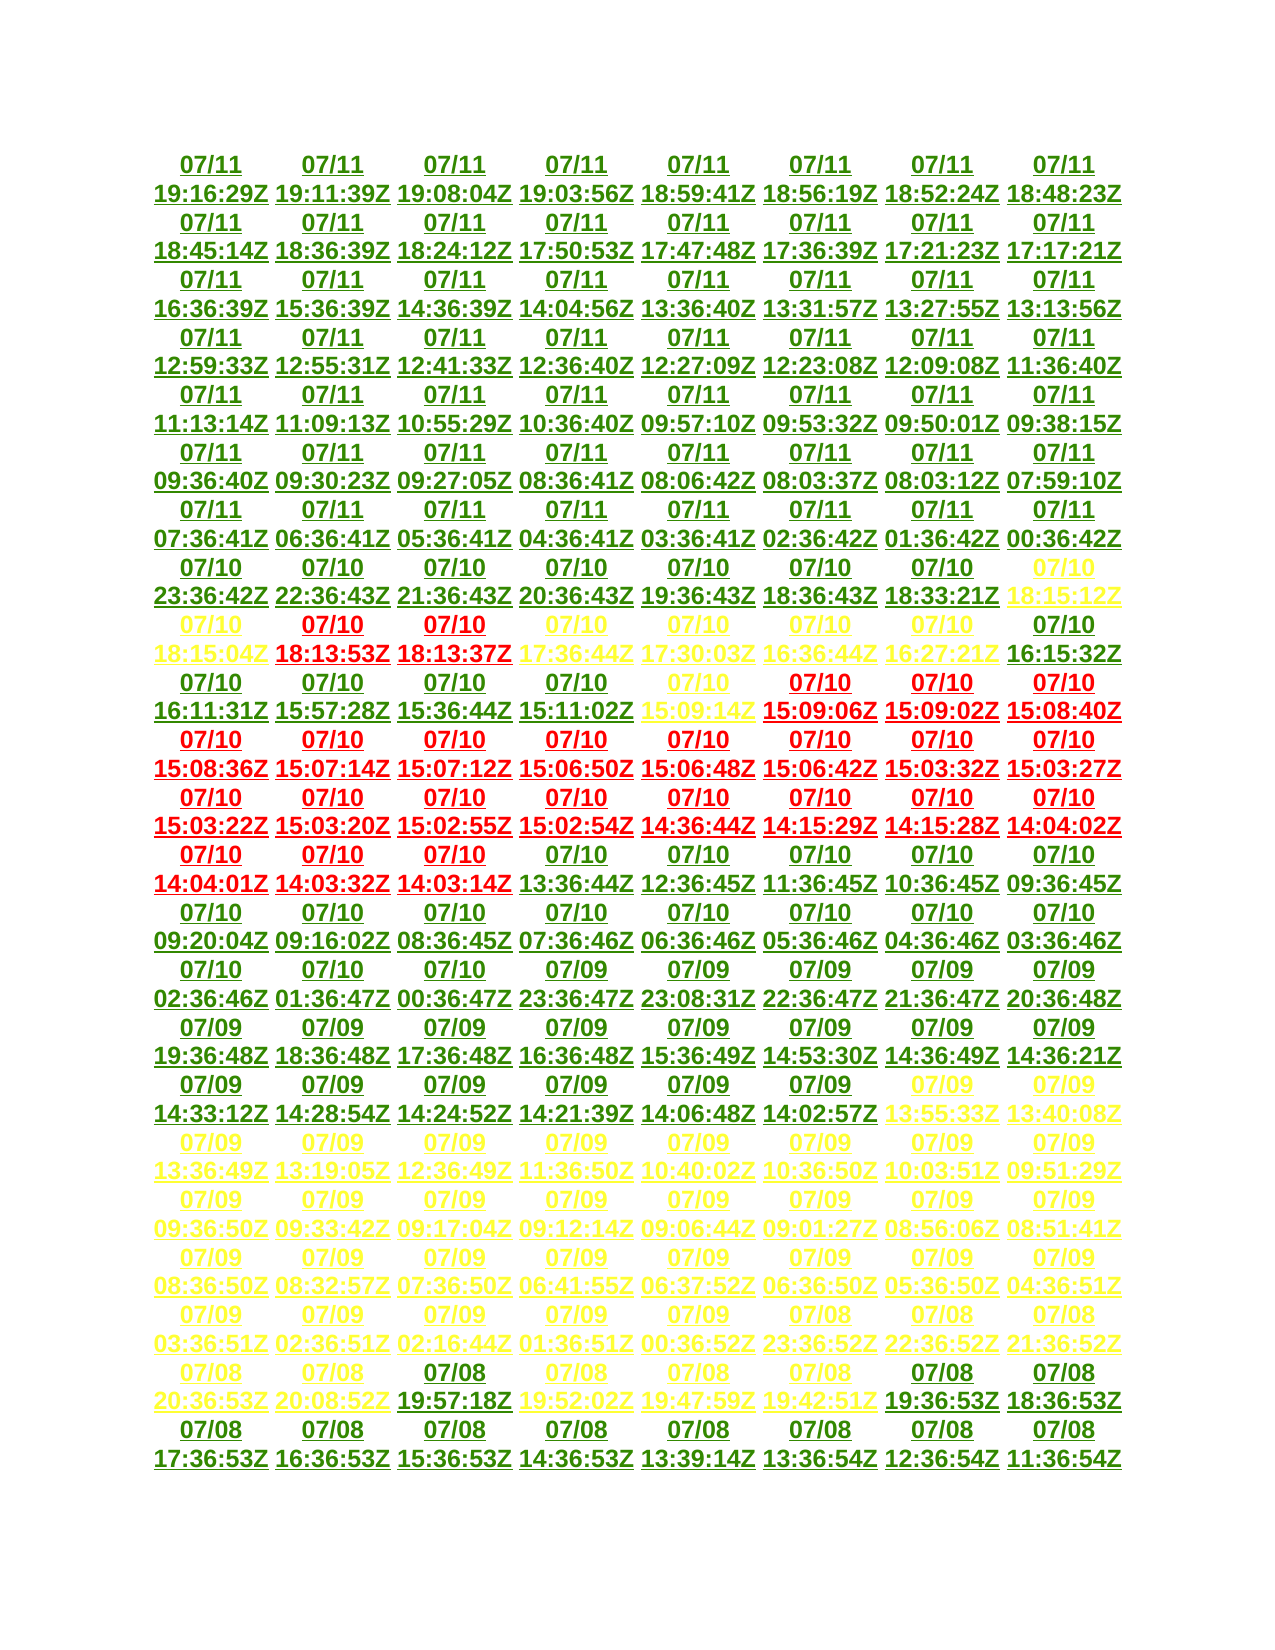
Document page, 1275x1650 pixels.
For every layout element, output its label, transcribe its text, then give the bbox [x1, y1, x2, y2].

table_cell 07/08 19:57:18Z [394, 1358, 516, 1415]
table_cell 07/11 14:36:39Z [394, 265, 516, 322]
table_cell 07/09 08:36:50Z [150, 1243, 272, 1300]
table_cell 07/10 15:09:14Z [638, 668, 759, 725]
table_cell 07/10 15:07:12Z [394, 725, 516, 782]
table_cell 07/11 19:11:39Z [272, 150, 394, 207]
table_cell 07/09 07:36:50Z [394, 1243, 516, 1300]
table_cell 07/08 14:36:53Z [516, 1415, 637, 1472]
table_cell 07/11 18:36:39Z [272, 208, 394, 265]
table_cell 07/10 18:15:12Z [1003, 553, 1125, 610]
table_cell 07/11 08:36:41Z [516, 438, 637, 495]
table_cell 07/10 09:16:02Z [272, 898, 394, 955]
table_cell 07/10 08:36:45Z [394, 898, 516, 955]
table_cell 07/11 08:03:12Z [881, 438, 1003, 495]
table_cell 07/09 06:37:52Z [638, 1243, 759, 1300]
table_cell 07/09 02:36:51Z [272, 1300, 394, 1357]
table_cell 07/10 10:36:45Z [881, 840, 1003, 897]
table_cell 07/10 15:02:54Z [516, 783, 637, 840]
table_cell 07/10 15:09:06Z [759, 668, 881, 725]
table_cell 07/09 02:16:44Z [394, 1300, 516, 1357]
table_cell 07/09 03:36:51Z [150, 1300, 272, 1357]
table_cell 07/09 12:36:49Z [394, 1128, 516, 1185]
table_cell 07/11 04:36:41Z [516, 495, 637, 552]
table_cell 07/10 15:11:02Z [516, 668, 637, 725]
table_cell 07/09 23:08:31Z [638, 955, 759, 1012]
table_cell 07/09 14:53:30Z [759, 1013, 881, 1070]
table_cell 07/10 15:57:28Z [272, 668, 394, 725]
table_cell 07/10 15:02:55Z [394, 783, 516, 840]
table_cell 07/11 01:36:42Z [881, 495, 1003, 552]
table_cell 07/11 14:04:56Z [516, 265, 637, 322]
table_cell 07/10 15:07:14Z [272, 725, 394, 782]
table_cell 07/09 17:36:48Z [394, 1013, 516, 1070]
table_cell 07/08 19:47:59Z [638, 1358, 759, 1415]
table_cell 07/08 16:36:53Z [272, 1415, 394, 1472]
table_cell 07/10 18:13:37Z [394, 610, 516, 667]
table_cell 07/09 14:06:48Z [638, 1070, 759, 1127]
table_cell 07/11 11:09:13Z [272, 380, 394, 437]
table_cell 07/10 15:03:32Z [881, 725, 1003, 782]
table_cell 07/09 08:51:41Z [1003, 1185, 1125, 1242]
table_cell 07/11 08:06:42Z [638, 438, 759, 495]
table_cell 07/09 14:36:49Z [881, 1013, 1003, 1070]
table_cell 07/11 11:13:14Z [150, 380, 272, 437]
table_cell 07/09 20:36:48Z [1003, 955, 1125, 1012]
table_cell 07/11 12:55:31Z [272, 323, 394, 380]
table_cell 07/10 11:36:45Z [759, 840, 881, 897]
table_cell 07/11 09:30:23Z [272, 438, 394, 495]
table_cell 07/11 16:36:39Z [150, 265, 272, 322]
table_cell 07/09 14:28:54Z [272, 1070, 394, 1127]
table_cell 07/11 12:59:33Z [150, 323, 272, 380]
table_cell 07/11 09:38:15Z [1003, 380, 1125, 437]
table_cell 07/11 08:03:37Z [759, 438, 881, 495]
table_cell 07/11 19:16:29Z [150, 150, 272, 207]
table_cell 07/10 15:08:36Z [150, 725, 272, 782]
table_cell 07/08 20:36:53Z [150, 1358, 272, 1415]
table_cell 07/10 18:33:21Z [881, 553, 1003, 610]
table_cell 07/11 11:36:40Z [1003, 323, 1125, 380]
table_cell 07/08 18:36:53Z [1003, 1358, 1125, 1415]
table_cell 07/10 09:20:04Z [150, 898, 272, 955]
table_cell 07/10 01:36:47Z [272, 955, 394, 1012]
table_cell 07/11 18:45:14Z [150, 208, 272, 265]
table_cell 07/09 13:55:33Z [881, 1070, 1003, 1127]
table_cell 07/10 18:15:04Z [150, 610, 272, 667]
table_cell 07/10 14:15:28Z [881, 783, 1003, 840]
table_cell 07/10 17:36:44Z [516, 610, 637, 667]
table_cell 07/11 17:47:48Z [638, 208, 759, 265]
table_cell 07/11 10:55:29Z [394, 380, 516, 437]
table_cell 07/10 00:36:47Z [394, 955, 516, 1012]
table_cell 07/09 09:36:50Z [150, 1185, 272, 1242]
table_cell 07/08 13:39:14Z [638, 1415, 759, 1472]
table_cell 07/10 23:36:42Z [150, 553, 272, 610]
table_cell 07/11 17:17:21Z [1003, 208, 1125, 265]
table_cell 07/11 12:09:08Z [881, 323, 1003, 380]
table_cell 07/11 00:36:42Z [1003, 495, 1125, 552]
table_cell 07/10 20:36:43Z [516, 553, 637, 610]
table_cell 07/11 19:03:56Z [516, 150, 637, 207]
table_cell 07/09 14:33:12Z [150, 1070, 272, 1127]
table_cell 07/11 13:13:56Z [1003, 265, 1125, 322]
table_cell 07/10 19:36:43Z [638, 553, 759, 610]
table_cell 07/10 02:36:46Z [150, 955, 272, 1012]
table_cell 07/10 07:36:46Z [516, 898, 637, 955]
table_cell 07/11 07:59:10Z [1003, 438, 1125, 495]
table_cell 07/11 17:50:53Z [516, 208, 637, 265]
table_cell 07/09 06:36:50Z [759, 1243, 881, 1300]
table_cell 07/08 23:36:52Z [759, 1300, 881, 1357]
table_cell 07/11 19:08:04Z [394, 150, 516, 207]
table_cell 07/09 08:32:57Z [272, 1243, 394, 1300]
table_cell 07/10 16:15:32Z [1003, 610, 1125, 667]
table_cell 07/09 09:51:29Z [1003, 1128, 1125, 1185]
table_cell 07/09 01:36:51Z [516, 1300, 637, 1357]
table_cell 07/09 23:36:47Z [516, 955, 637, 1012]
table_cell 07/09 09:17:04Z [394, 1185, 516, 1242]
table_cell 07/08 21:36:52Z [1003, 1300, 1125, 1357]
table_cell 07/09 11:36:50Z [516, 1128, 637, 1185]
table_cell 07/09 19:36:48Z [150, 1013, 272, 1070]
table_cell 07/11 07:36:41Z [150, 495, 272, 552]
table_cell 07/09 14:02:57Z [759, 1070, 881, 1127]
table_cell 07/09 10:40:02Z [638, 1128, 759, 1185]
table_cell 07/10 15:36:44Z [394, 668, 516, 725]
table_cell 07/09 21:36:47Z [881, 955, 1003, 1012]
table_cell 07/09 10:03:51Z [881, 1128, 1003, 1185]
table_cell 07/10 13:36:44Z [516, 840, 637, 897]
table_cell 07/10 16:11:31Z [150, 668, 272, 725]
table_cell 07/09 08:56:06Z [881, 1185, 1003, 1242]
table_cell 07/09 13:40:08Z [1003, 1070, 1125, 1127]
table_cell 07/11 09:50:01Z [881, 380, 1003, 437]
table_cell 07/10 15:09:02Z [881, 668, 1003, 725]
table_cell 07/10 14:03:32Z [272, 840, 394, 897]
table_cell 07/10 12:36:45Z [638, 840, 759, 897]
table_cell 07/09 06:41:55Z [516, 1243, 637, 1300]
table_cell 07/09 09:06:44Z [638, 1185, 759, 1242]
table_cell 07/11 05:36:41Z [394, 495, 516, 552]
table_cell 07/10 15:03:20Z [272, 783, 394, 840]
table_cell 07/11 06:36:41Z [272, 495, 394, 552]
table_cell 07/11 12:27:09Z [638, 323, 759, 380]
table_cell 07/09 09:01:27Z [759, 1185, 881, 1242]
table_cell 07/10 15:06:48Z [638, 725, 759, 782]
table_cell 07/11 18:48:23Z [1003, 150, 1125, 207]
table_cell 07/11 09:53:32Z [759, 380, 881, 437]
table_cell 07/09 15:36:49Z [638, 1013, 759, 1070]
table_cell 07/11 09:27:05Z [394, 438, 516, 495]
table_cell 07/09 04:36:51Z [1003, 1243, 1125, 1300]
table_cell 07/10 15:06:42Z [759, 725, 881, 782]
table_cell 07/11 15:36:39Z [272, 265, 394, 322]
table_cell 07/09 05:36:50Z [881, 1243, 1003, 1300]
table_cell 07/10 22:36:43Z [272, 553, 394, 610]
table_cell 07/10 14:03:14Z [394, 840, 516, 897]
table_cell 07/11 12:41:33Z [394, 323, 516, 380]
table_cell 07/09 09:12:14Z [516, 1185, 637, 1242]
table_cell 07/10 14:04:01Z [150, 840, 272, 897]
table_cell 07/08 15:36:53Z [394, 1415, 516, 1472]
table_cell 07/10 05:36:46Z [759, 898, 881, 955]
table_cell 07/08 17:36:53Z [150, 1415, 272, 1472]
table_cell 07/11 18:59:41Z [638, 150, 759, 207]
table_cell 07/11 02:36:42Z [759, 495, 881, 552]
table_cell 07/11 12:36:40Z [516, 323, 637, 380]
table_cell 07/11 12:23:08Z [759, 323, 881, 380]
table_cell 07/10 04:36:46Z [881, 898, 1003, 955]
table_cell 07/10 06:36:46Z [638, 898, 759, 955]
table_cell 07/10 16:27:21Z [881, 610, 1003, 667]
table_cell 07/11 09:57:10Z [638, 380, 759, 437]
table_cell 07/10 14:15:29Z [759, 783, 881, 840]
table_cell 07/11 18:52:24Z [881, 150, 1003, 207]
table_cell 07/08 11:36:54Z [1003, 1415, 1125, 1472]
table_cell 07/11 13:27:55Z [881, 265, 1003, 322]
table_cell 07/11 17:36:39Z [759, 208, 881, 265]
table_cell 07/09 16:36:48Z [516, 1013, 637, 1070]
table_cell 07/11 10:36:40Z [516, 380, 637, 437]
table_cell 07/09 18:36:48Z [272, 1013, 394, 1070]
table_cell 07/10 15:06:50Z [516, 725, 637, 782]
table_cell 07/09 14:36:21Z [1003, 1013, 1125, 1070]
table_cell 07/11 13:36:40Z [638, 265, 759, 322]
table_cell 07/09 14:24:52Z [394, 1070, 516, 1127]
table_cell 07/10 15:03:22Z [150, 783, 272, 840]
table_cell 07/09 14:21:39Z [516, 1070, 637, 1127]
table_cell 07/09 00:36:52Z [638, 1300, 759, 1357]
table_cell 07/10 16:36:44Z [759, 610, 881, 667]
table_cell 07/10 17:30:03Z [638, 610, 759, 667]
table_cell 07/10 18:13:53Z [272, 610, 394, 667]
table_cell 07/08 12:36:54Z [881, 1415, 1003, 1472]
table_cell 07/08 20:08:52Z [272, 1358, 394, 1415]
table_cell 07/11 03:36:41Z [638, 495, 759, 552]
table_cell 07/08 19:36:53Z [881, 1358, 1003, 1415]
table_cell 07/11 18:56:19Z [759, 150, 881, 207]
table_cell 07/09 13:19:05Z [272, 1128, 394, 1185]
table_cell 07/09 22:36:47Z [759, 955, 881, 1012]
table_cell 07/10 14:04:02Z [1003, 783, 1125, 840]
table_cell 07/11 18:24:12Z [394, 208, 516, 265]
table_cell 07/08 19:42:51Z [759, 1358, 881, 1415]
table_cell 07/10 03:36:46Z [1003, 898, 1125, 955]
table_cell 07/08 13:36:54Z [759, 1415, 881, 1472]
table_cell 07/11 13:31:57Z [759, 265, 881, 322]
table_cell 07/10 15:08:40Z [1003, 668, 1125, 725]
table_cell 07/11 09:36:40Z [150, 438, 272, 495]
table_cell 07/10 15:03:27Z [1003, 725, 1125, 782]
table_cell 07/08 22:36:52Z [881, 1300, 1003, 1357]
table_cell 07/09 09:33:42Z [272, 1185, 394, 1242]
table_cell 07/08 19:52:02Z [516, 1358, 637, 1415]
table_cell 07/10 09:36:45Z [1003, 840, 1125, 897]
table_cell 07/09 13:36:49Z [150, 1128, 272, 1185]
table_cell 07/09 10:36:50Z [759, 1128, 881, 1185]
table_cell 07/10 18:36:43Z [759, 553, 881, 610]
table_cell 07/10 21:36:43Z [394, 553, 516, 610]
table_cell 07/10 14:36:44Z [638, 783, 759, 840]
table_cell 07/11 17:21:23Z [881, 208, 1003, 265]
